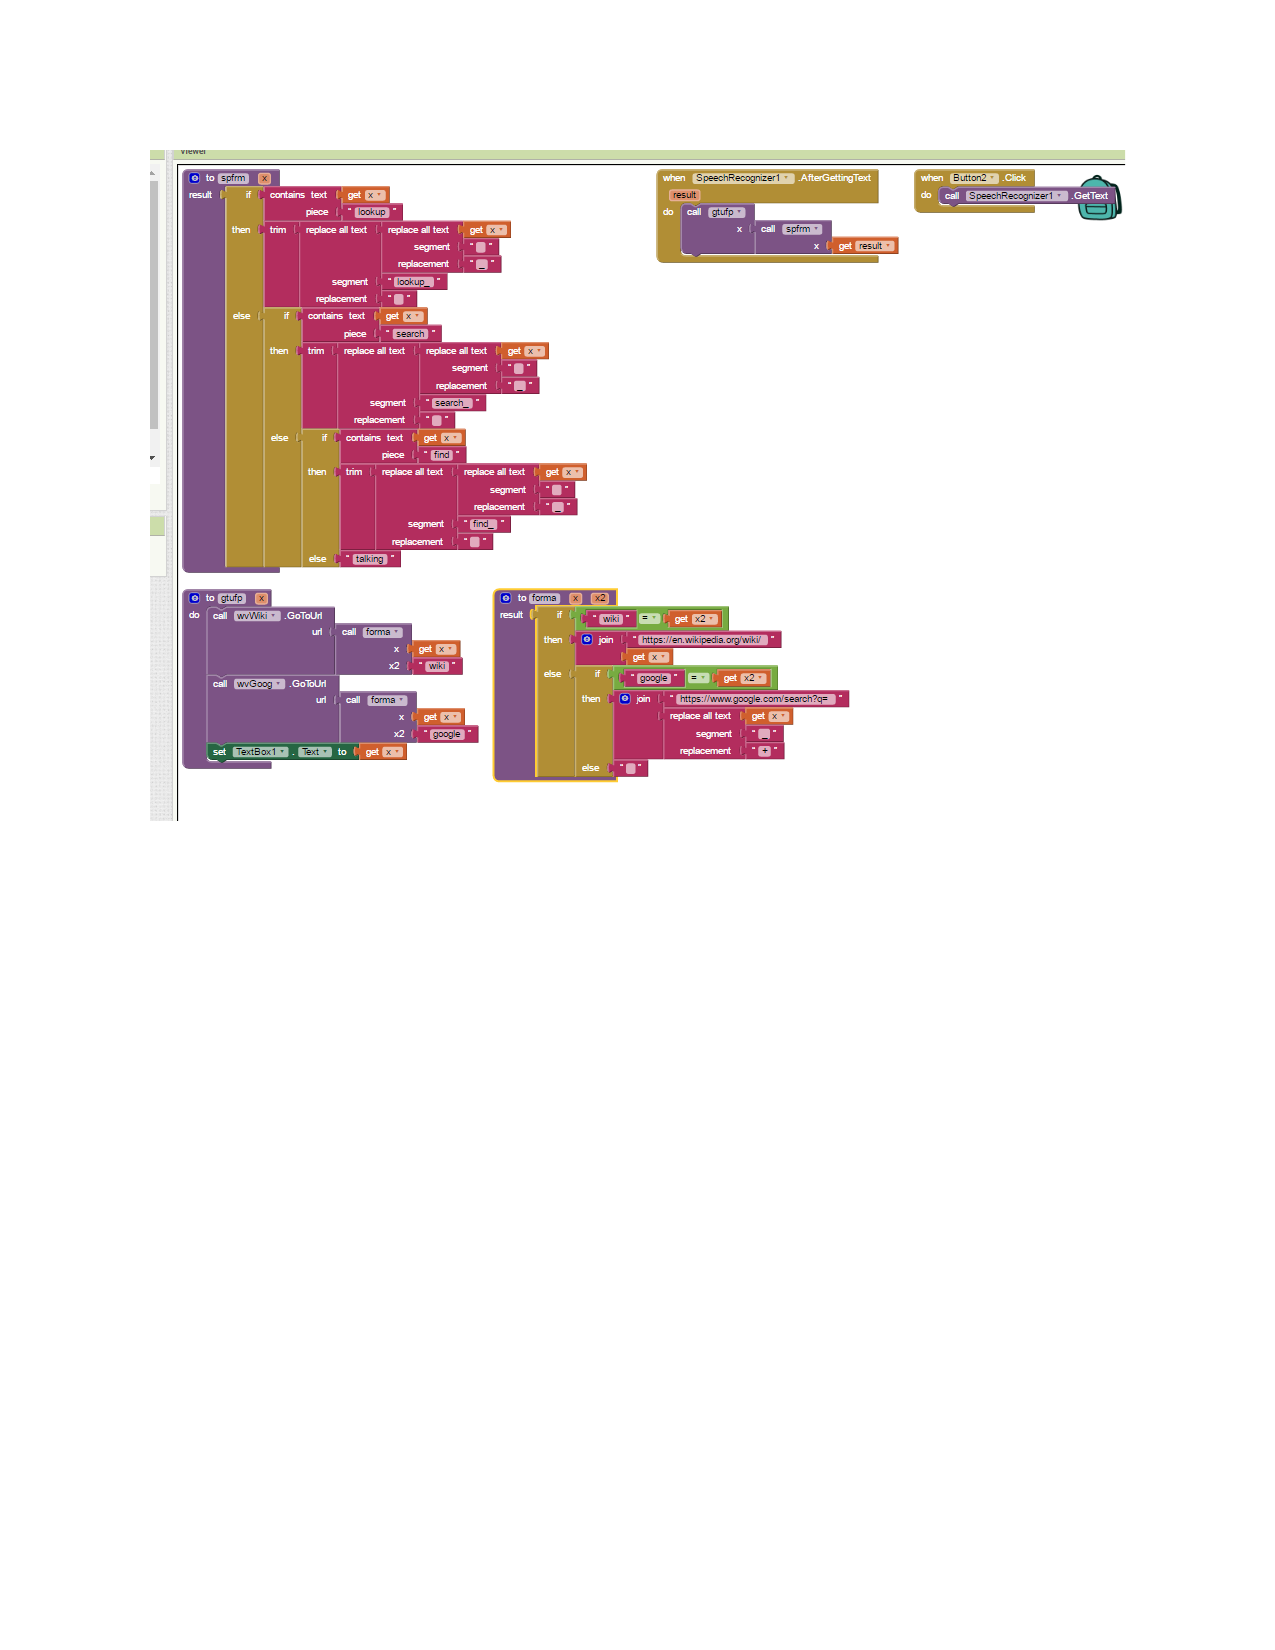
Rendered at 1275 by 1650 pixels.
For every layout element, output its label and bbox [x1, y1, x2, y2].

picture [150, 150, 1125, 821]
